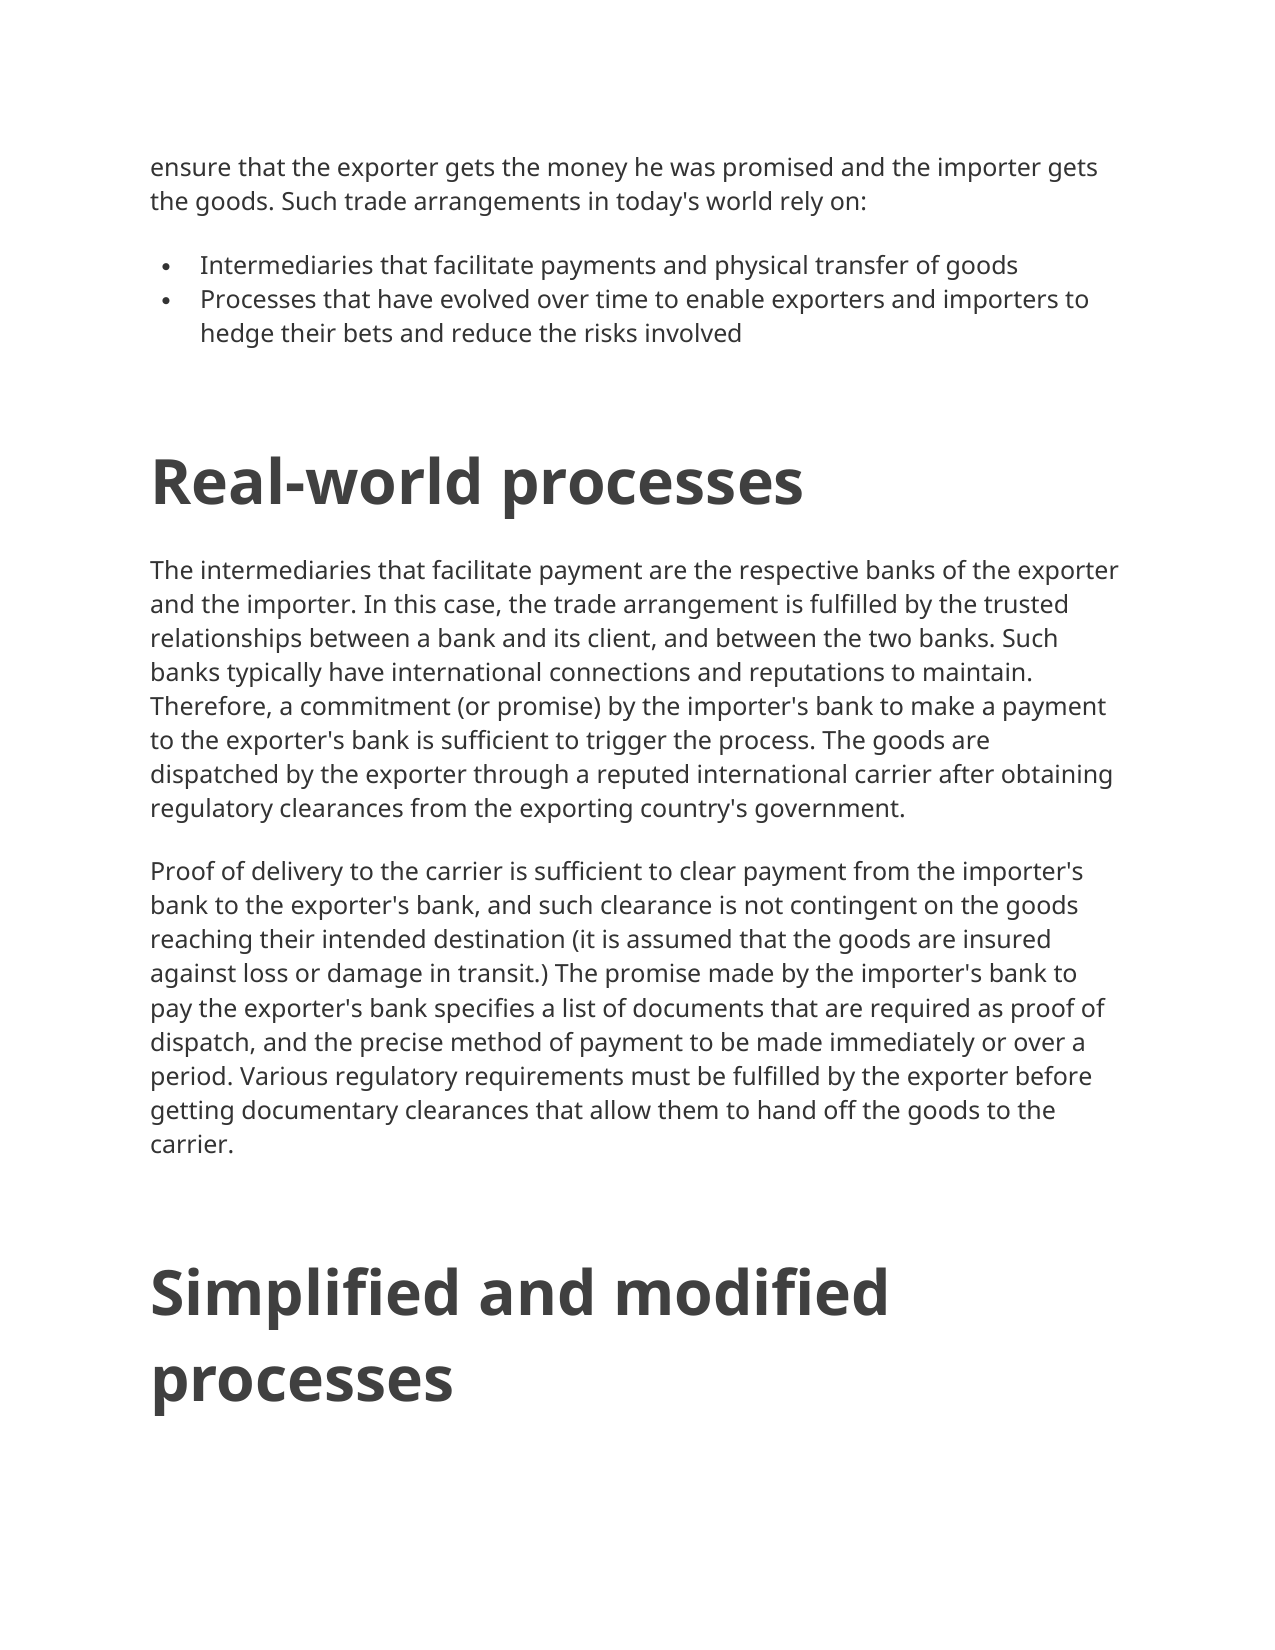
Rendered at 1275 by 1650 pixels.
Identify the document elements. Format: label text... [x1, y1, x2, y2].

list Processes that have evolved over time to enable exporters and importers to hedge their bets and reduce the risks involved [162, 281, 1125, 349]
text Real-world processes [150, 438, 1125, 523]
list Intermediaries that facilitate payments and physical transfer of goods [162, 247, 1125, 281]
text Simplified and modified processes [150, 1249, 1125, 1419]
text The intermediaries that facilitate payment are the respective banks of the exporter and the importer. In this case, the trade arrangement is fulfilled by the trusted relationships between a bank and its client, and between the two banks. Such banks typically have international connections and reputations to maintain. Therefore, a commitment (or promise) by the importer's bank to make a payment to the exporter's bank is sufficient to trigger the process. The goods are dispatched by the exporter through a reputed international carrier after obtaining regulatory clearances from the exporting country's government. [150, 552, 1125, 825]
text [150, 150, 1125, 218]
text Proof of delivery to the carrier is sufficient to clear payment from the importer's bank to the exporter's bank, and such clearance is not contingent on the goods reaching their intended destination (it is assumed that the goods are insured against loss or damage in transit.) The promise made by the importer's bank to pay the exporter's bank specifies a list of documents that are required as proof of dispatch, and the precise method of payment to be made immediately or over a period. Various regulatory requirements must be fulfilled by the exporter before getting documentary clearances that allow them to hand off the goods to the carrier. [150, 854, 1125, 1161]
